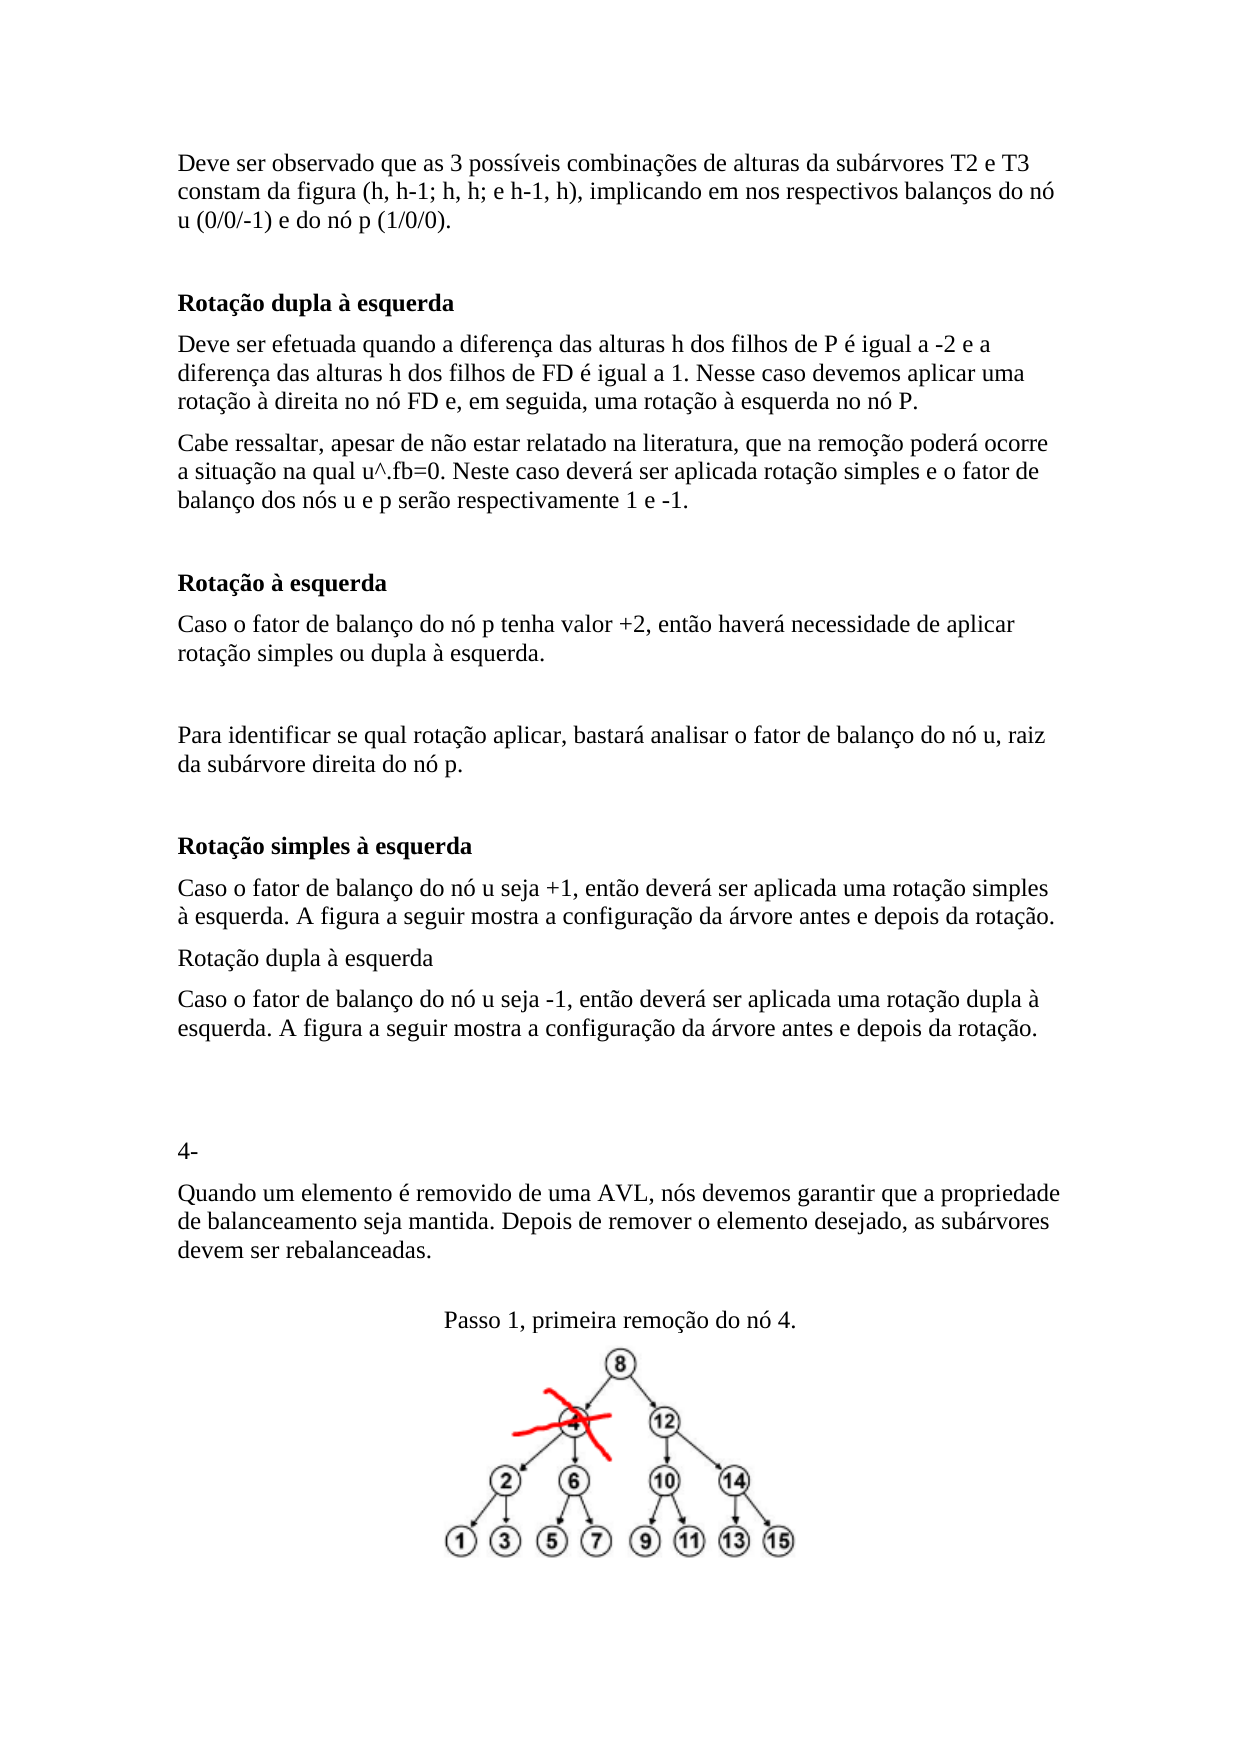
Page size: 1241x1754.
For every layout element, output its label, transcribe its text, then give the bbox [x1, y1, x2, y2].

text Caso o fator de balanço do nó u seja +1, então deverá ser aplicada uma rotação simples à esquerda. A figura a seguir mostra a configuração da árvore antes e depois da rotação. [177, 873, 1063, 930]
text Rotação simples à esquerda [177, 831, 1063, 860]
picture [421, 1333, 819, 1575]
text Quando um elemento é removido de uma AVL, nós devemos garantir que a propriedade de balanceamento seja mantida. Depois de remover o elemento desejado, as subárvores devem ser rebalanceadas. [177, 1178, 1063, 1293]
text Rotação à esquerda [177, 568, 1063, 596]
text Deve ser observado que as 3 possíveis combinações de alturas da subárvores T2 e T3 constam da figura (h, h-1; h, h; e h-1, h), implicando em nos respectivos balanços do nó u (0/0/-1) e do nó p (1/0/0). [177, 148, 1063, 234]
text Cabe ressaltar, apesar de não estar relatado na literatura, que na remoção poderá ocorre a situação na qual u^.fb=0. Neste caso deverá ser aplicada rotação simples e o fator de balanço dos nós u e p serão respectivamente 1 e -1. [177, 428, 1063, 514]
text Caso o fator de balanço do nó p tenha valor +2, então haverá necessidade de aplicar rotação simples ou dupla à esquerda. [177, 609, 1063, 666]
text Caso o fator de balanço do nó u seja -1, então deverá ser aplicada uma rotação dupla à esquerda. A figura a seguir mostra a configuração da árvore antes e depois da rotação. [177, 984, 1063, 1041]
text Para identificar se qual rotação aplicar, bastará analisar o fator de balanço do nó u, raiz da subárvore direita do nó p. [177, 720, 1063, 778]
text Rotação dupla à esquerda [177, 943, 1063, 971]
text Deve ser efetuada quando a diferença das alturas h dos filhos de P é igual a -2 e a diferença das alturas h dos filhos de FD é igual a 1. Nesse caso devemos aplicar uma rotação à direita no nó FD e, em seguida, uma rotação à esquerda no nó P. [177, 329, 1063, 415]
text 4- [177, 1136, 1063, 1165]
text Rotação dupla à esquerda [177, 288, 1063, 316]
